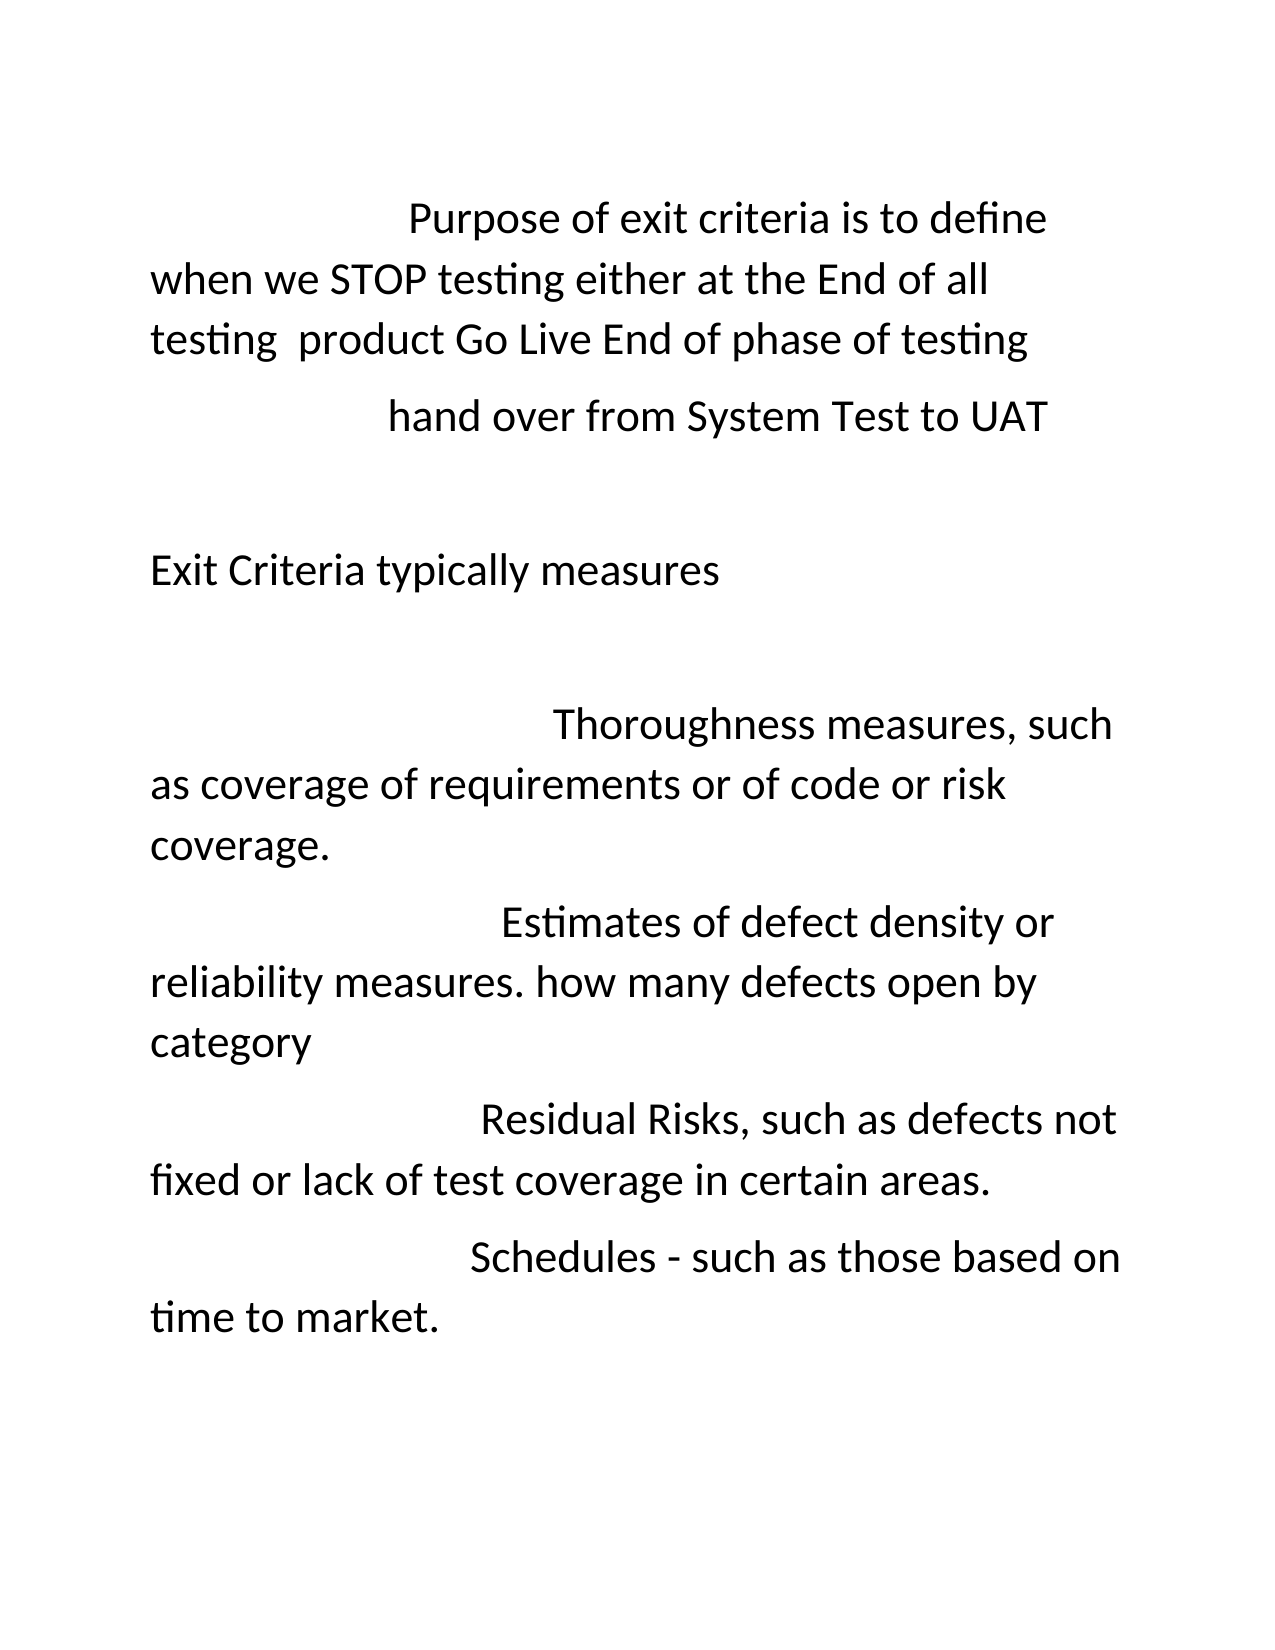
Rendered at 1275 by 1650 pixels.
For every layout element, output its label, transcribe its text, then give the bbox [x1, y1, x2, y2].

text Schedules - such as those based on time to market. [150, 1227, 1125, 1344]
text Purpose of exit criteria is to define when we STOP testing either at the End of all testing product Go Live End of phase of testing [150, 189, 1125, 366]
text Residual Risks, such as defects not fixed or lack of test coverage in certain areas. [150, 1090, 1125, 1206]
text hand over from System Test to UAT [150, 387, 1125, 443]
text Estimates of defect density or reliability measures. how many defects open by category [150, 893, 1125, 1069]
text Thoroughness measures, such as coverage of requirements or of code or risk coverage. [150, 695, 1125, 872]
text Exit Criteria typically measures [150, 541, 1125, 597]
